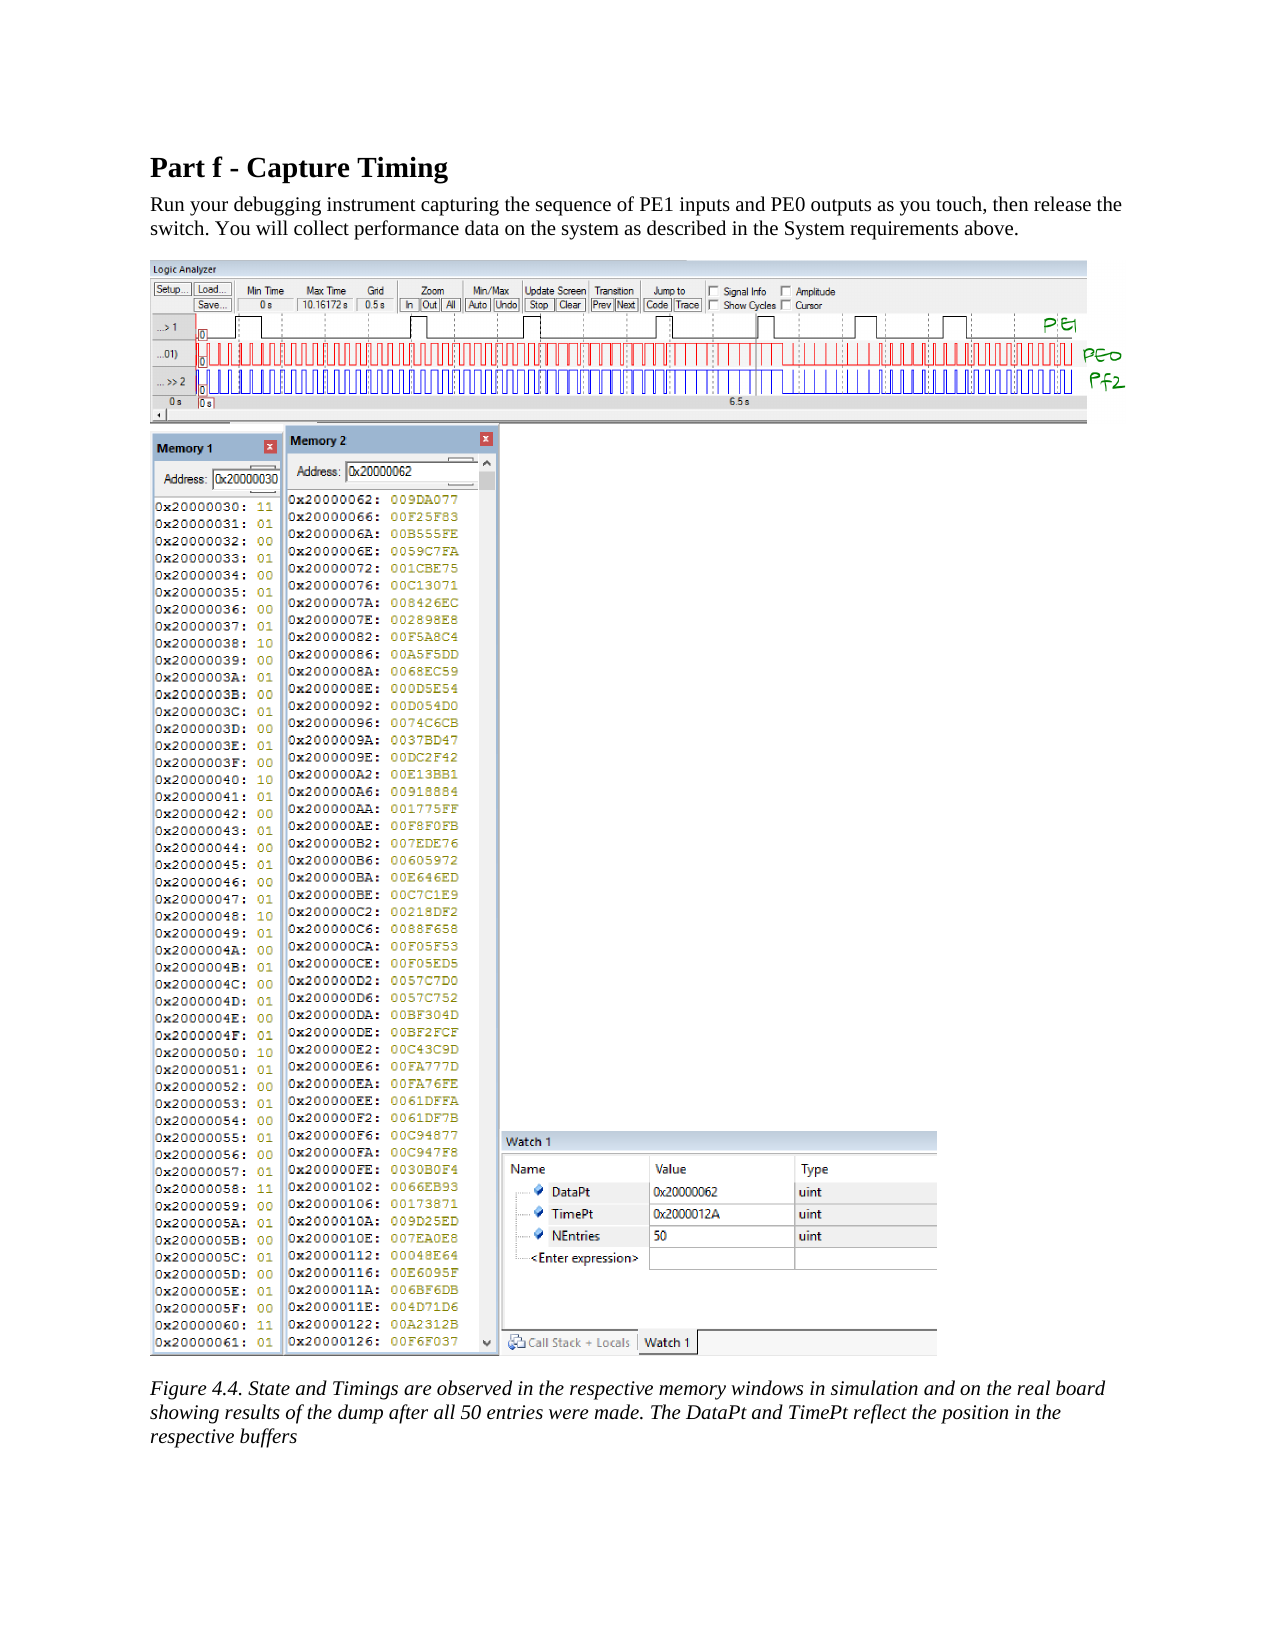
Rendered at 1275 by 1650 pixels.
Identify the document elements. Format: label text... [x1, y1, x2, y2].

text Run your debugging instrument capturing the sequence of PE1 inputs and PE0 outputs as you touch, then release the switch. You will collect performance data on the system as described in the System requirements above. [150, 192, 1125, 240]
text Figure 4.4. State and Timings are observed in the respective memory windows in simulation and on the real board showing results of the dump after all 50 entries were made. The DataPt and TimePt reflect the position in the respective buffers [150, 1376, 1125, 1448]
picture [150, 260, 1125, 1356]
subtitle Part f - Capture Timing [150, 150, 1125, 183]
